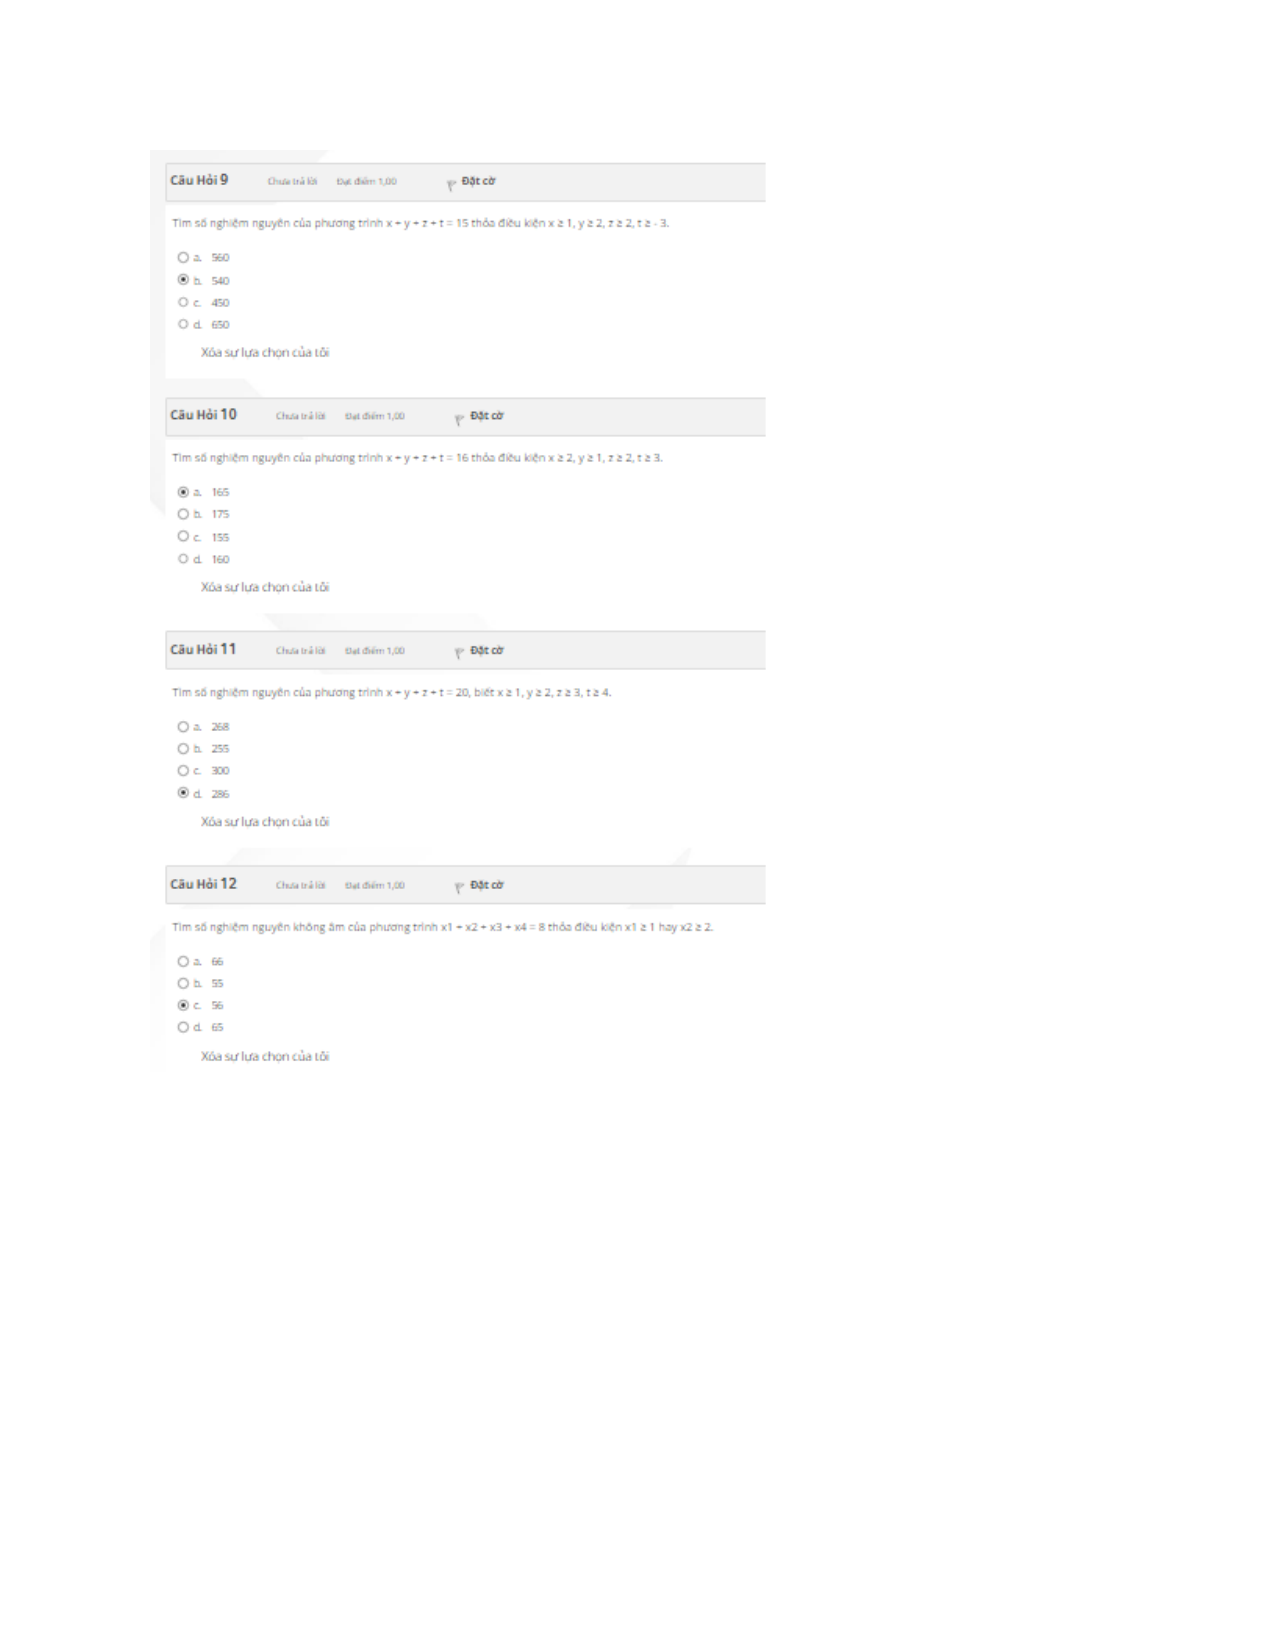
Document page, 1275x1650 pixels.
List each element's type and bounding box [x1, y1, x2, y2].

picture [150, 150, 766, 1072]
